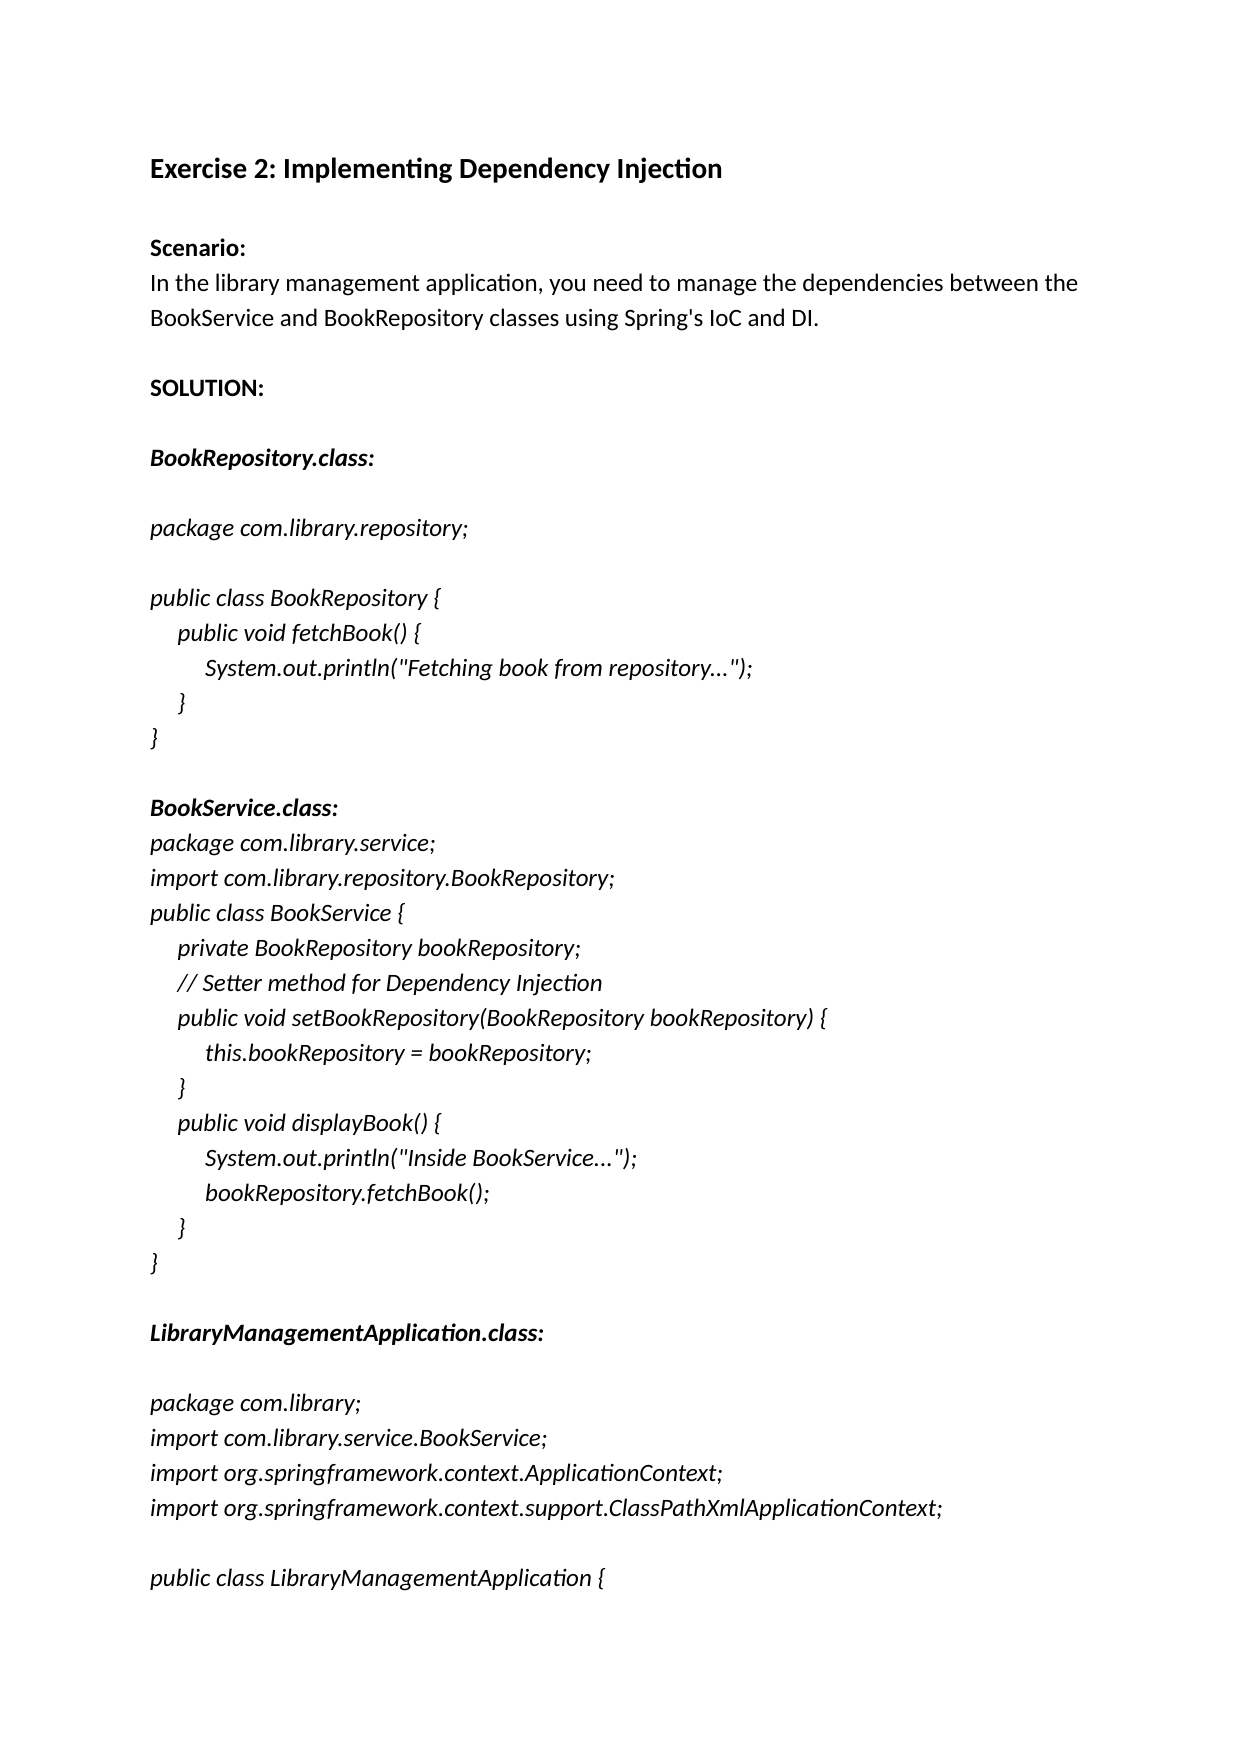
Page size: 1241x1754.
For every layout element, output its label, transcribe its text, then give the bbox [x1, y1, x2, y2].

text import com.library.repository.BookRepository; [150, 862, 1090, 892]
text public void setBookRepository(BookRepository bookRepository) { [150, 1002, 1090, 1032]
text package com.library.repository; [150, 512, 1090, 542]
text } [150, 1212, 1090, 1242]
text SOLUTION: [150, 372, 1090, 402]
text LibraryManagementApplication.class: [150, 1317, 1090, 1347]
text In the library management application, you need to manage the dependencies between the BookService and BookRepository classes using Spring's IoC and DI. [150, 267, 1090, 332]
text } [150, 722, 1090, 752]
text package com.library; [150, 1387, 1090, 1417]
text public class BookService { [150, 897, 1090, 927]
text } [150, 1072, 1090, 1102]
text public void fetchBook() { [150, 617, 1090, 647]
text public class LibraryManagementApplication { [150, 1562, 1090, 1592]
text private BookRepository bookRepository; [150, 932, 1090, 962]
text Exercise 2: Implementing Dependency Injection [150, 150, 1090, 186]
text import com.library.service.BookService; [150, 1422, 1090, 1452]
text } [150, 1247, 1090, 1277]
text BookRepository.class: [150, 442, 1090, 472]
text System.out.println("Inside BookService..."); [150, 1142, 1090, 1172]
text import org.springframework.context.support.ClassPathXmlApplicationContext; [150, 1492, 1090, 1522]
text Scenario: [150, 232, 1090, 262]
text BookService.class: [150, 792, 1090, 822]
text import org.springframework.context.ApplicationContext; [150, 1457, 1090, 1487]
text public class BookRepository { [150, 582, 1090, 612]
text // Setter method for Dependency Injection [150, 967, 1090, 997]
text bookRepository.fetchBook(); [150, 1177, 1090, 1207]
text this.bookRepository = bookRepository; [150, 1037, 1090, 1067]
text System.out.println("Fetching book from repository..."); [150, 652, 1090, 682]
text public void displayBook() { [150, 1107, 1090, 1137]
text package com.library.service; [150, 827, 1090, 857]
text } [150, 687, 1090, 717]
